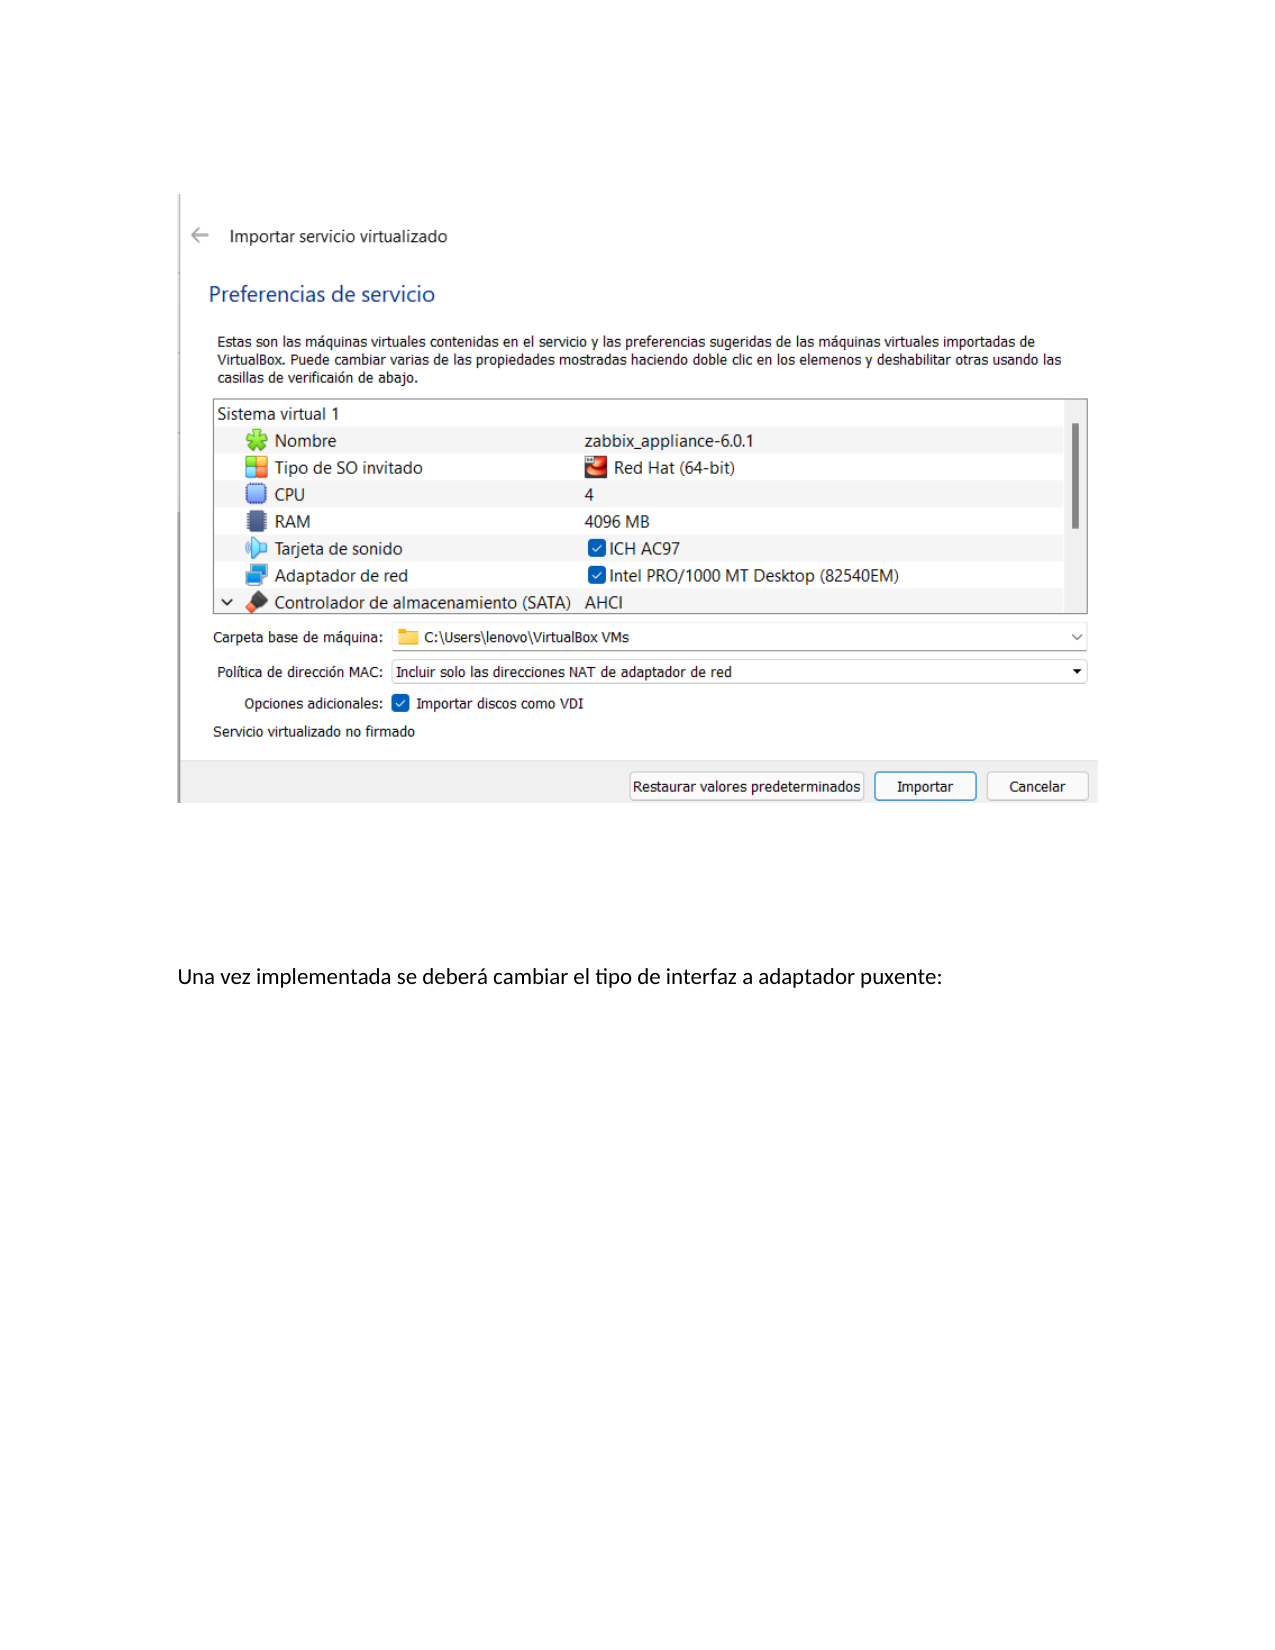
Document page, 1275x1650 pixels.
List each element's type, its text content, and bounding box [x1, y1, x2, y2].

text Una vez implementada se deberá cambiar el tipo de interfaz a adaptador puxente: [177, 962, 1098, 991]
picture [177, 194, 1098, 803]
